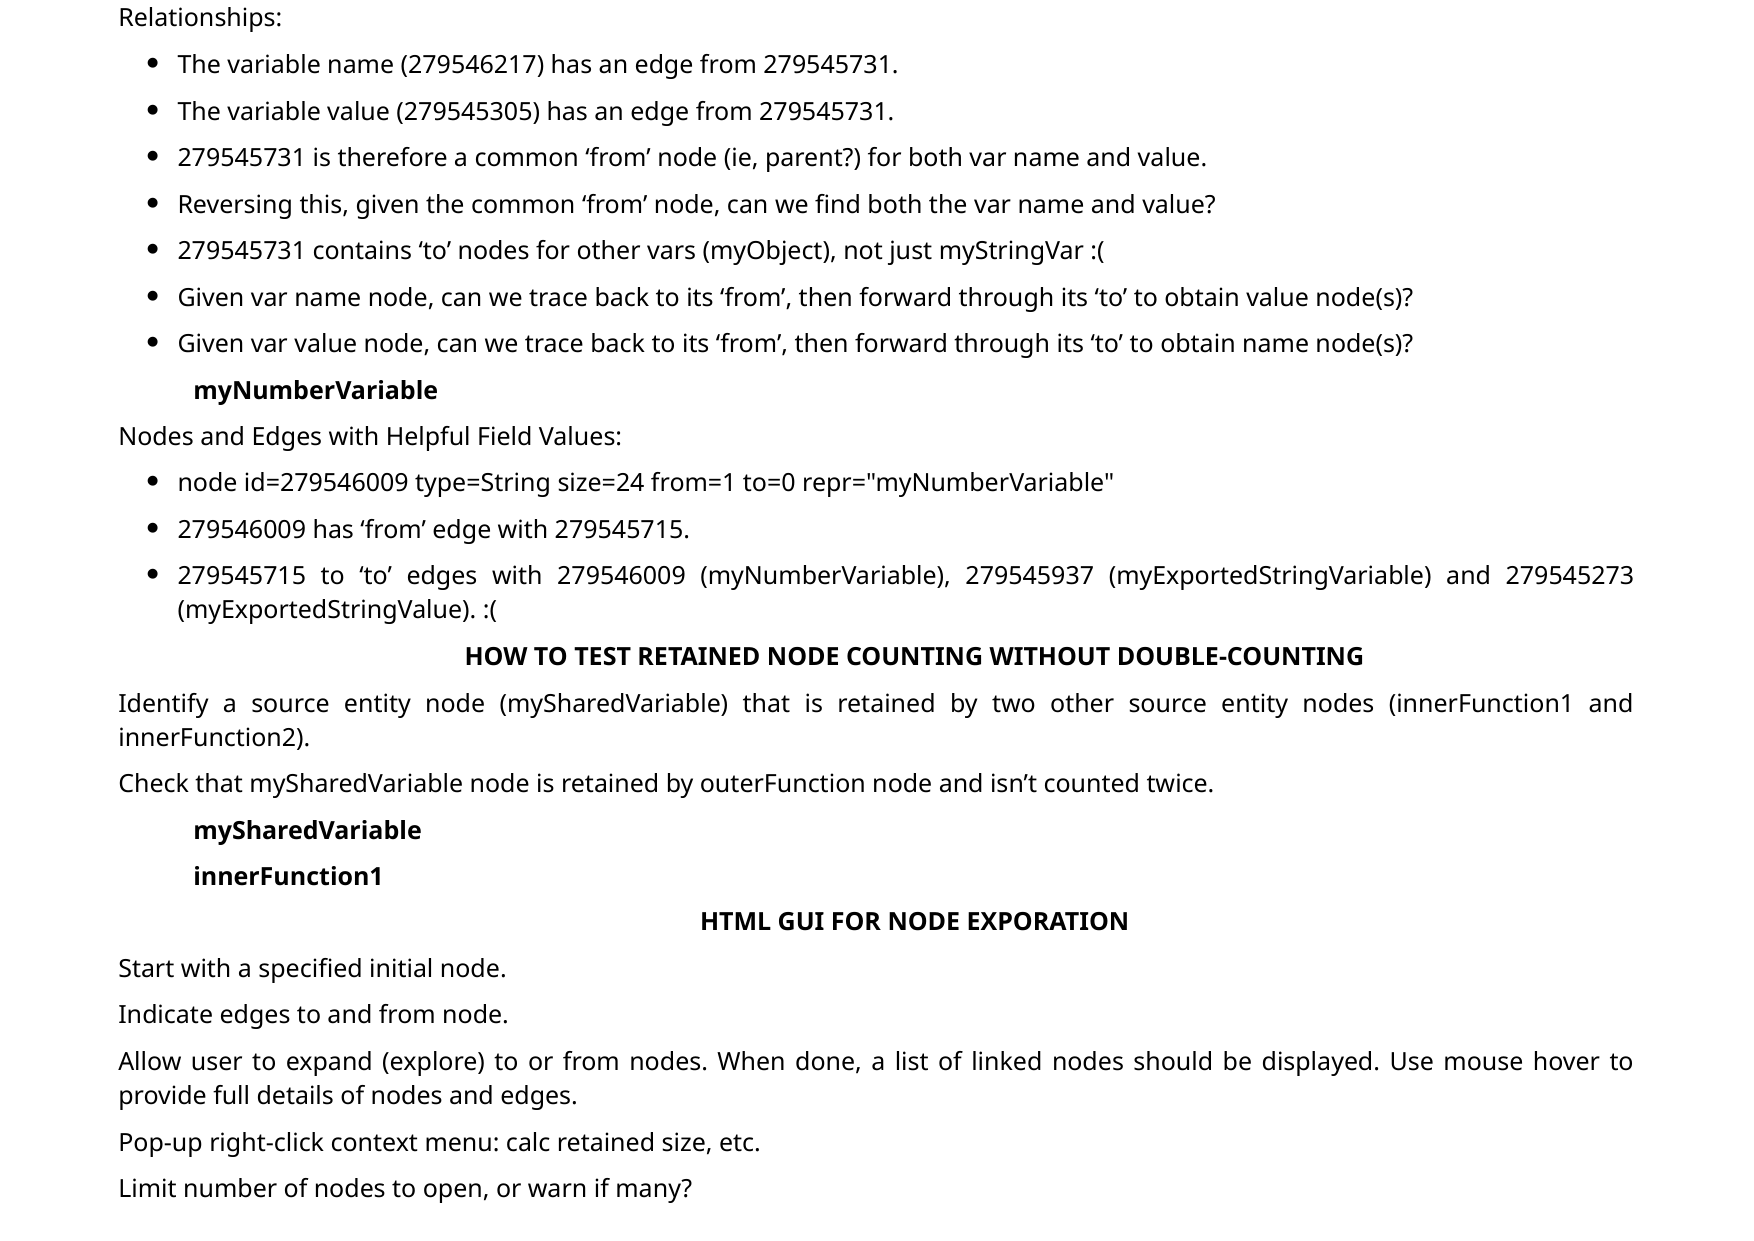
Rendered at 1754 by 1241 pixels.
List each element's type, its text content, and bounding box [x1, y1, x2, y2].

subtitle How to Test Retained Node Counting without double-Counting [118, 639, 1636, 673]
subtitle HTML GUI for Node Exporation [118, 904, 1636, 938]
subtitle myNumberVariable [118, 372, 1636, 407]
text Check that mySharedVariable node is retained by outerFunction node and isn’t counted twice. [118, 766, 1636, 800]
subtitle innerFunction1 [118, 858, 1636, 892]
text Identify a source entity node (mySharedVariable) that is retained by two other source entity nodes (innerFunction1 and innerFunction2). [118, 685, 1636, 753]
list The variable value (279545305) has an edge from 279545731. [148, 93, 1636, 127]
text Start with a specified initial node. [118, 951, 1636, 985]
list 279545731 contains ‘to’ nodes for other vars (myObject), not just myStringVar :( [148, 233, 1636, 267]
text Limit number of nodes to open, or warn if many? [118, 1171, 1636, 1205]
text Indicate edges to and from node. [118, 997, 1636, 1031]
list 279545731 is therefore a common ‘from’ node (ie, parent?) for both var name and value. [148, 140, 1636, 174]
list node id=279546009 type=String size=24 from=1 to=0 repr="myNumberVariable" [148, 465, 1636, 499]
text Pop-up right-click context menu: calc retained size, etc. [118, 1124, 1636, 1158]
text Nodes and Edges with Helpful Field Values: [118, 418, 1636, 452]
text Relationships: [118, 0, 1636, 34]
list The variable name (279546217) has an edge from 279545731. [148, 47, 1636, 81]
list 279545715 to ‘to’ edges with 279546009 (myNumberVariable), 279545937 (myExportedStringVariable) and 279545273 (myExportedStringValue). :( [148, 558, 1636, 626]
list 279546009 has ‘from’ edge with 279545715. [148, 511, 1636, 546]
text Allow user to expand (explore) to or from nodes. When done, a list of linked nodes should be displayed. Use mouse hover to provide full details of nodes and edges. [118, 1044, 1636, 1112]
list Given var value node, can we trace back to its ‘from’, then forward through its ‘to’ to obtain name node(s)? [148, 326, 1636, 360]
list Reversing this, given the common ‘from’ node, can we find both the var name and value? [148, 186, 1636, 220]
subtitle mySharedVariable [118, 812, 1636, 846]
list Given var name node, can we trace back to its ‘from’, then forward through its ‘to’ to obtain value node(s)? [148, 279, 1636, 313]
